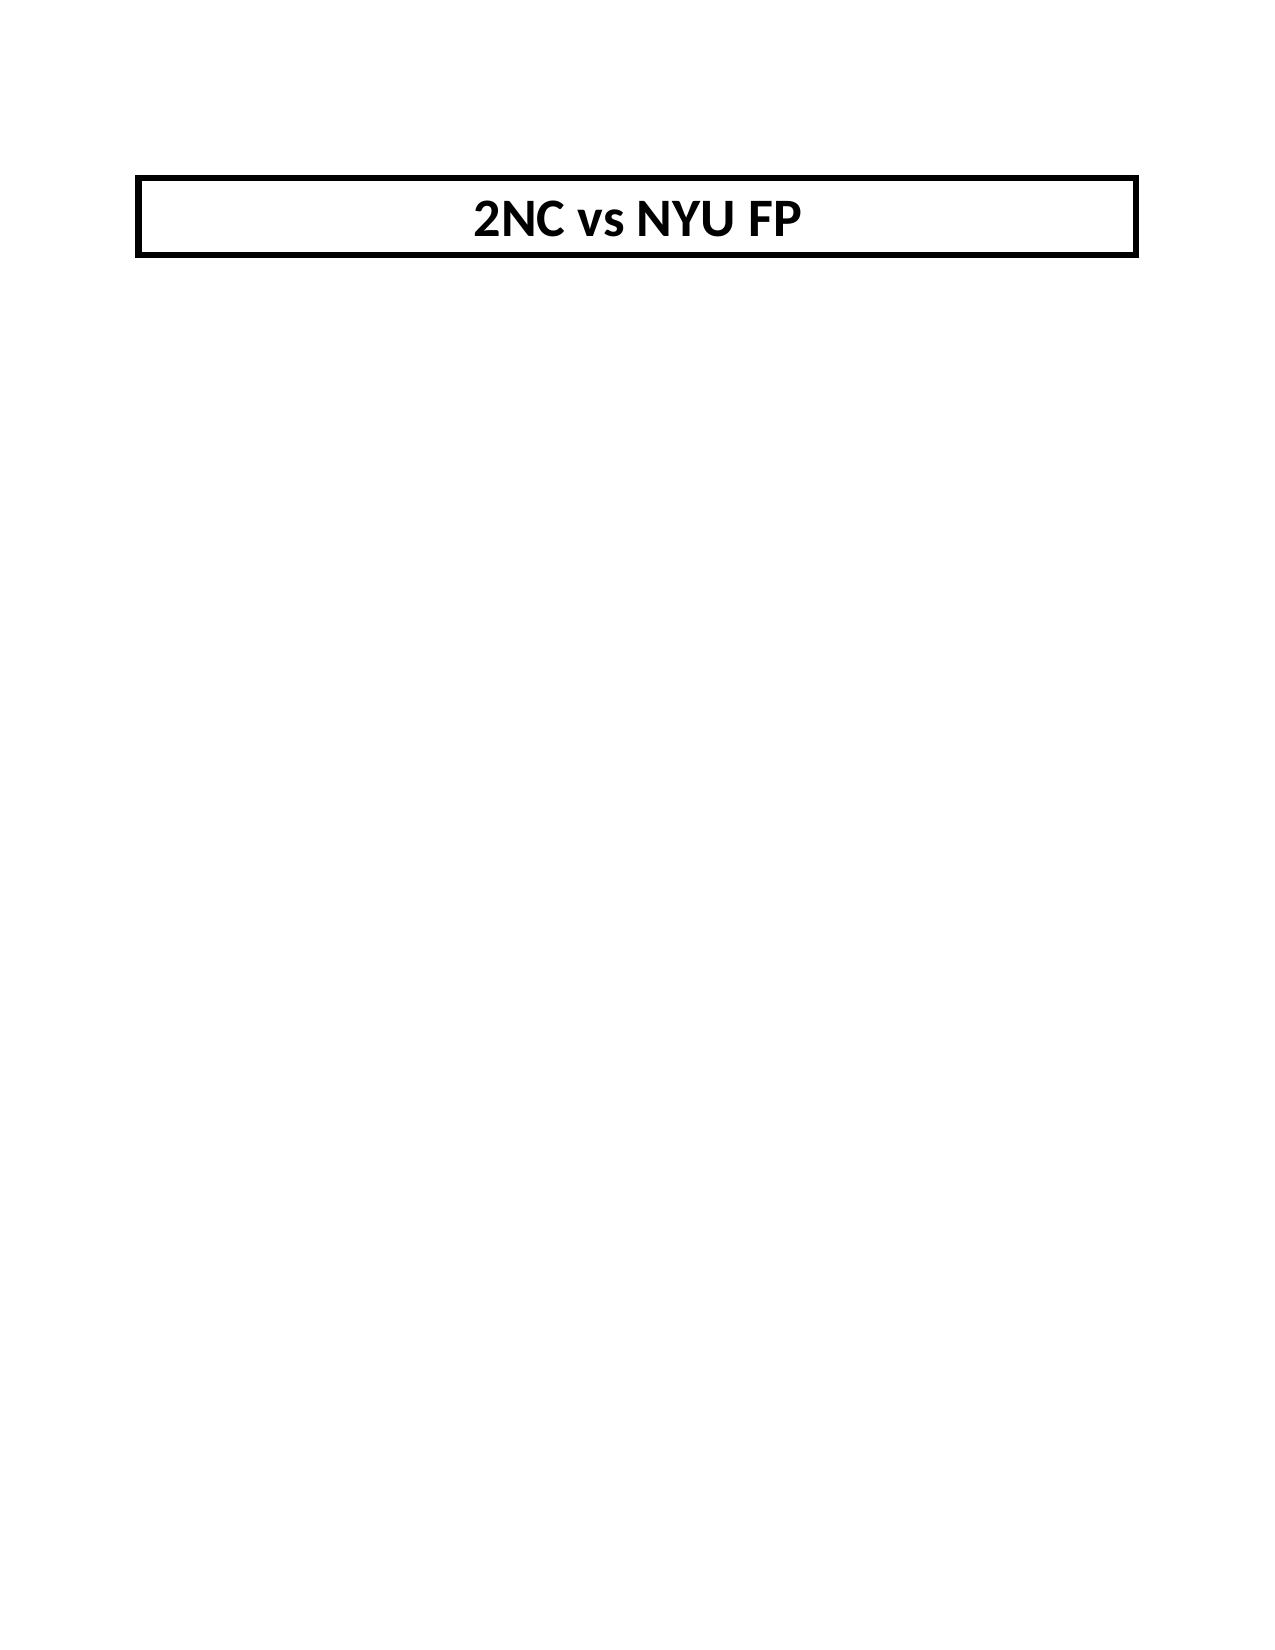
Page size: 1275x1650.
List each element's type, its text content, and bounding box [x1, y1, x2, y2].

subtitle 2NC vs NYU FP [142, 181, 1133, 252]
